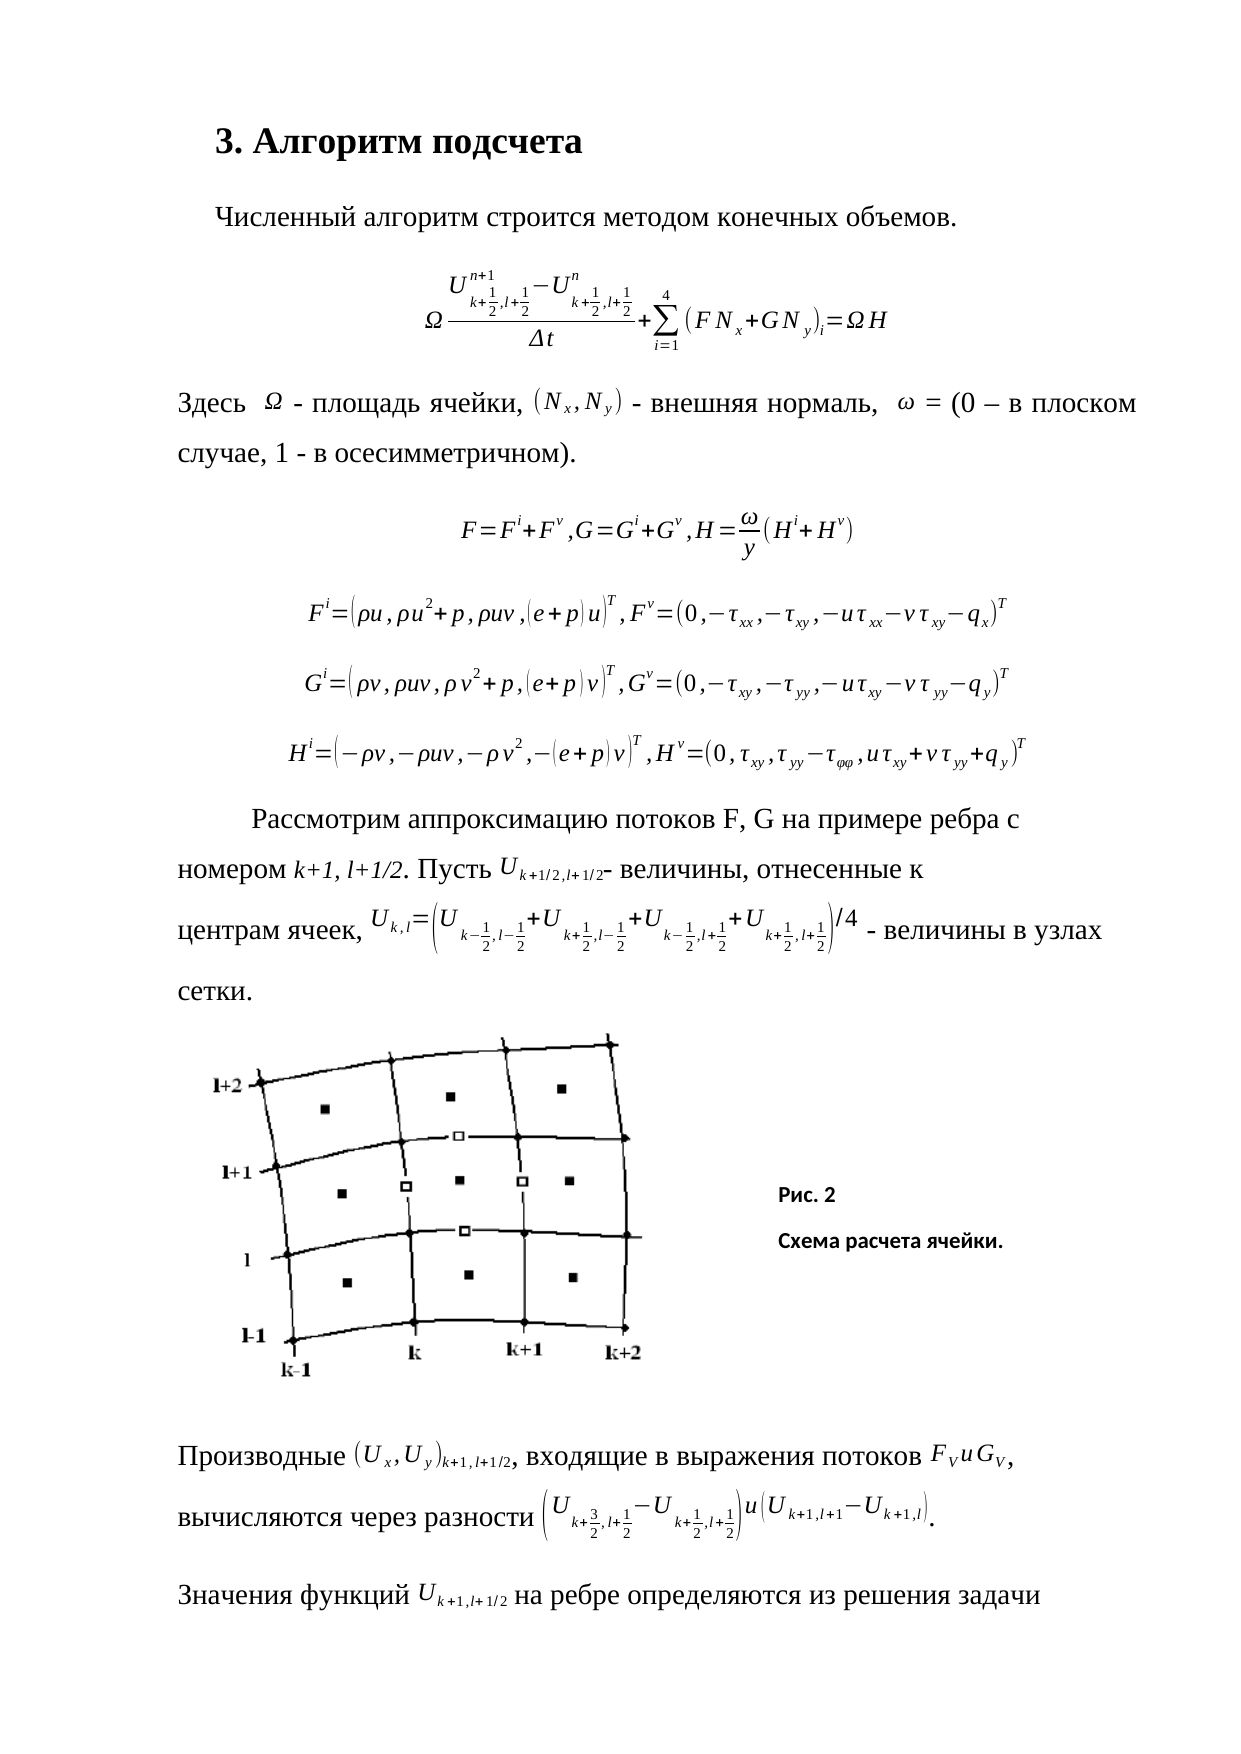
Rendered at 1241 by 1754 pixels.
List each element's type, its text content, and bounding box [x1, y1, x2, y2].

text центрам ячеек, - величины в узлах сетки. [177, 901, 1137, 1007]
text Здесь - площадь ячейки, - внешняя нормаль, = (0 – в плоском случае, 1 - в осесимметричном). [177, 385, 1137, 469]
text Численный алгоритм строится методом конечных объемов. [177, 199, 1137, 233]
list Алгоритм подсчета [215, 118, 1137, 161]
text Производные , входящие в выражения потоков , [177, 1438, 1137, 1472]
text номером k+1, l+1/2. Пусть - величины, отнесенные к [177, 851, 1137, 885]
text Значения функций на ребре определяются из решения задачи [177, 1577, 1137, 1611]
picture [177, 1023, 718, 1408]
text Рассмотрим аппроксимацию потоков F, G на примере ребра с [177, 801, 1137, 834]
text вычисляются через разности . [177, 1488, 1137, 1544]
